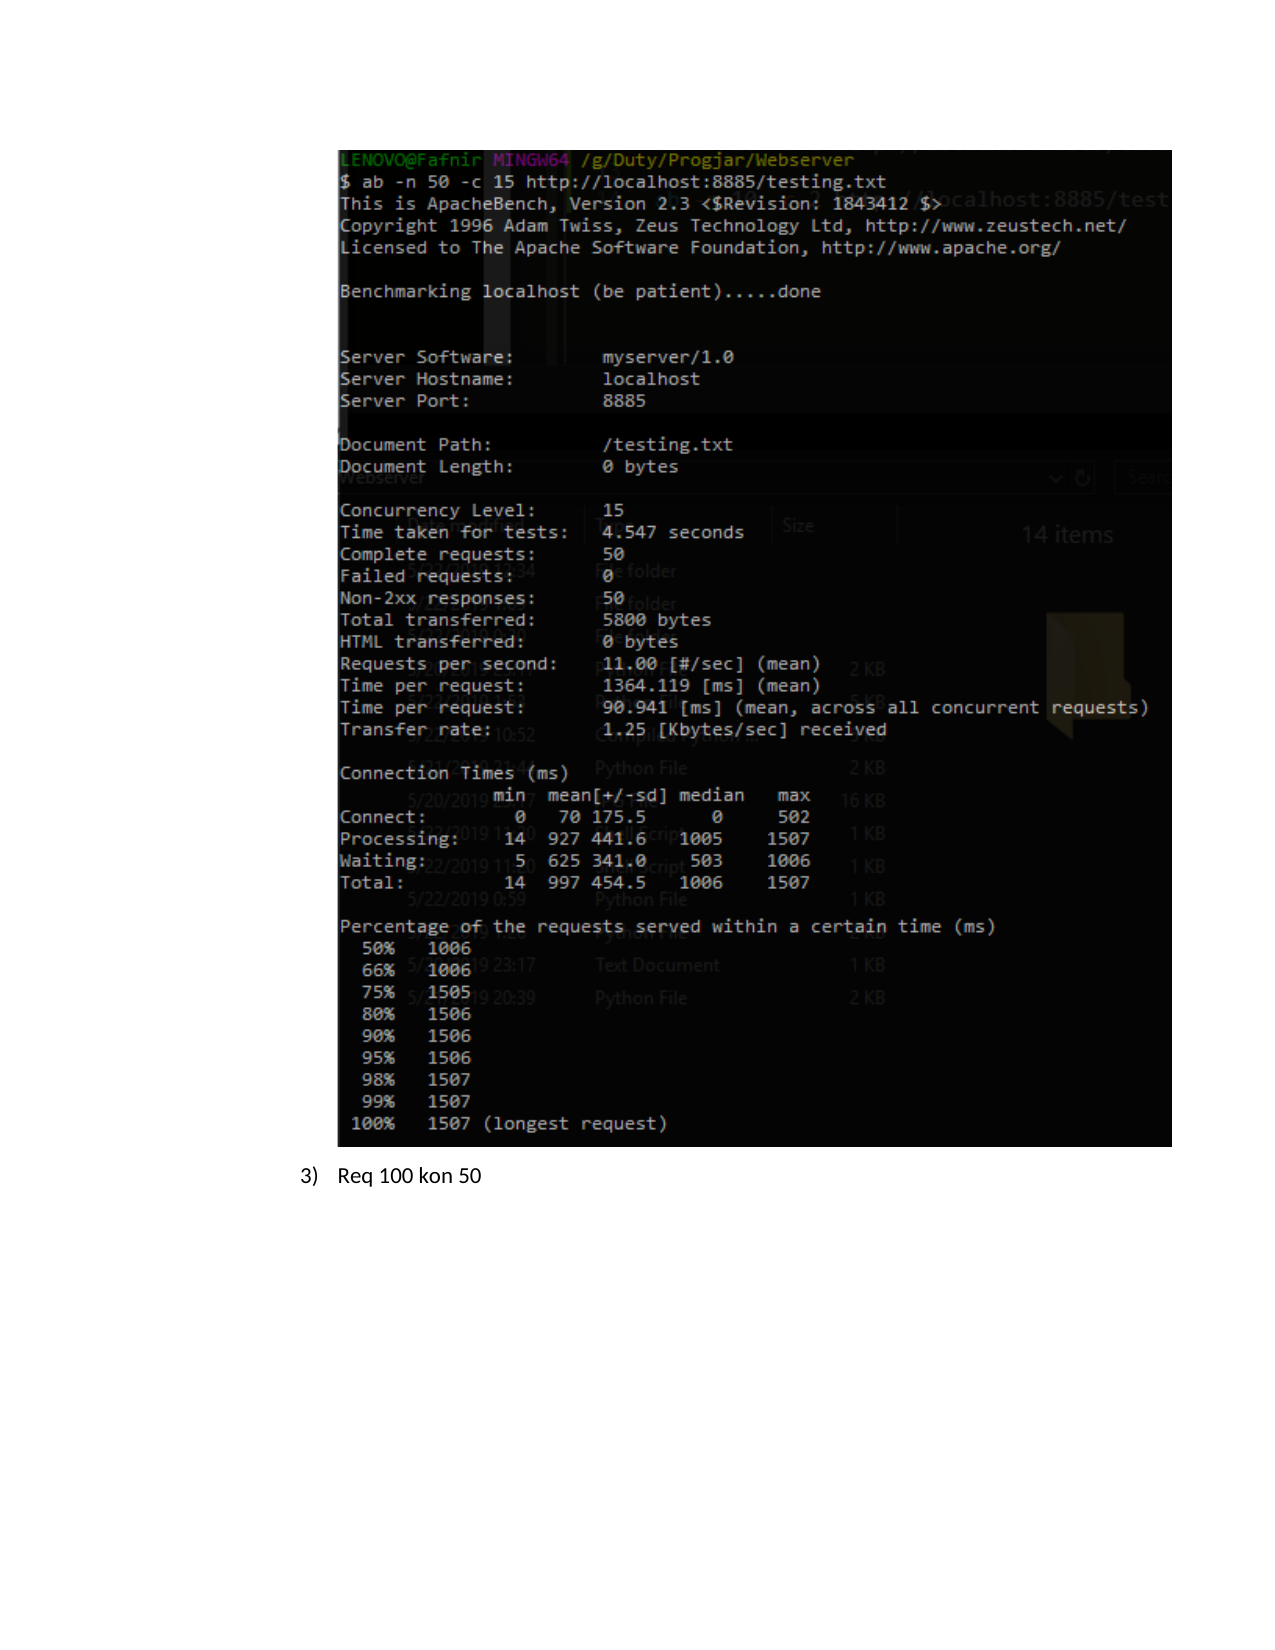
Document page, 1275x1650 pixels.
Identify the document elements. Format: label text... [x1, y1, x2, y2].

picture [337, 150, 1172, 1147]
list Req 100 kon 50 [300, 1161, 1125, 1189]
